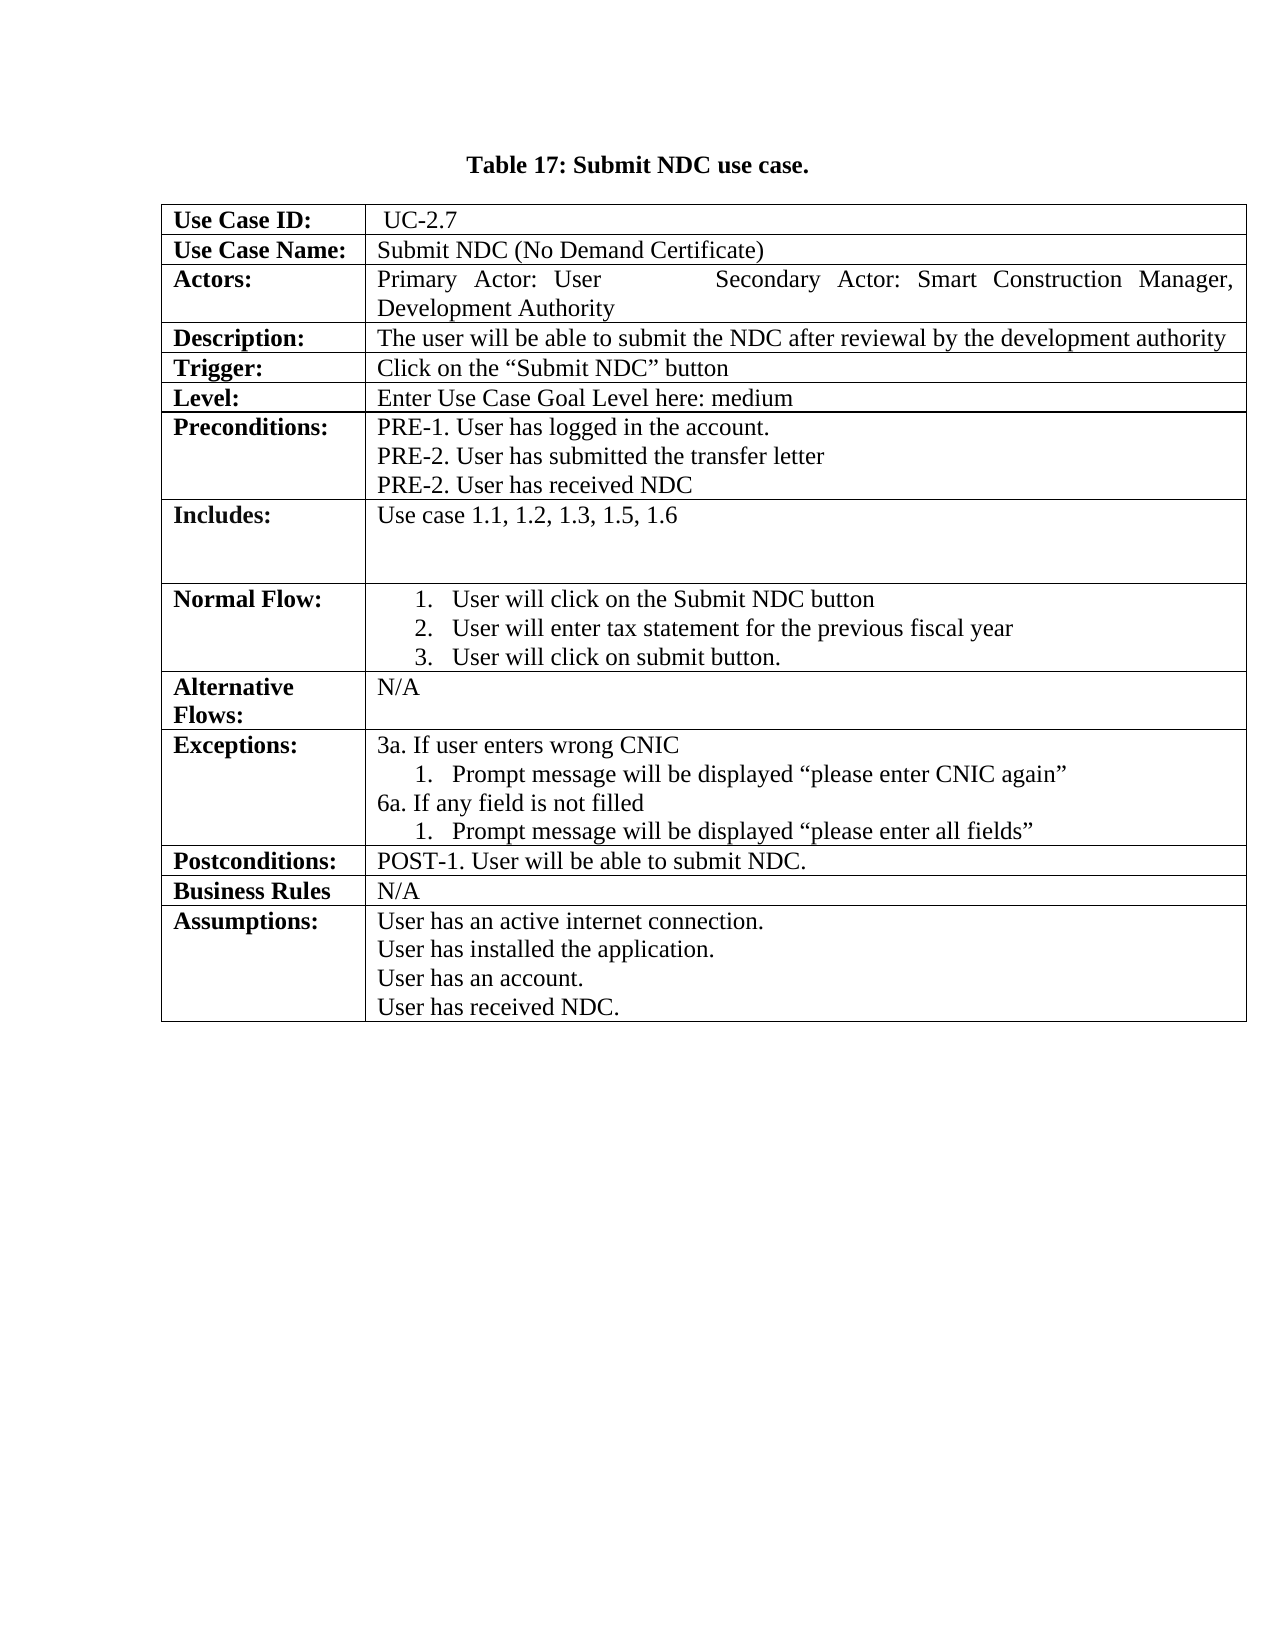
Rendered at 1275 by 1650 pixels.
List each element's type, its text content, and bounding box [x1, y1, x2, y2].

table_cell User will click on the Submit NDC button User will enter tax statement for the previous fiscal year User will click on submit button. [366, 584, 1246, 671]
table_cell Normal Flow: [162, 584, 365, 671]
table_cell The user will be able to submit the NDC after reviewal by the development authority [366, 323, 1246, 352]
table_cell Postconditions: [162, 846, 365, 875]
table_cell User has an active internet connection. User has installed the application. User has an account. User has received NDC. [366, 906, 1246, 1021]
table_cell Submit NDC (No Demand Certificate) [366, 235, 1246, 263]
table_cell PRE-1. User has logged in the account. PRE-2. User has submitted the transfer letter PRE-2. User has received NDC [366, 413, 1246, 499]
table_cell Use case 1.1, 1.2, 1.3, 1.5, 1.6 [366, 500, 1246, 583]
table_cell Alternative Flows: [162, 672, 365, 729]
table_cell Primary Actor: User Secondary Actor: Smart Construction Manager, Development Authority [366, 265, 1246, 322]
table_header Use Case ID: [162, 205, 365, 234]
table_cell Exceptions: [162, 730, 365, 845]
table_cell Click on the “Submit NDC” button [366, 353, 1246, 382]
table_cell Level: [162, 383, 365, 411]
table_cell Trigger: [162, 353, 365, 382]
table_cell Preconditions: [162, 413, 365, 499]
text Table 17: Submit NDC use case. [150, 150, 1125, 179]
table_header UC-2.7 [366, 205, 1246, 234]
table_cell Business Rules [162, 876, 365, 905]
table_cell 3a. If user enters wrong CNIC Prompt message will be displayed “please enter CNIC again” 6a. If any field is not filled Prompt message will be displayed “please enter all fields” [366, 730, 1246, 845]
table_cell Actors: [162, 265, 365, 322]
table_cell N/A [366, 876, 1246, 905]
table_cell Enter Use Case Goal Level here: medium [366, 383, 1246, 411]
table_cell Assumptions: [162, 906, 365, 1021]
table_cell Includes: [162, 500, 365, 583]
table_cell POST-1. User will be able to submit NDC. [366, 846, 1246, 875]
table_cell Use Case Name: [162, 235, 365, 263]
table_cell N/A [366, 672, 1246, 729]
table_cell Description: [162, 323, 365, 352]
